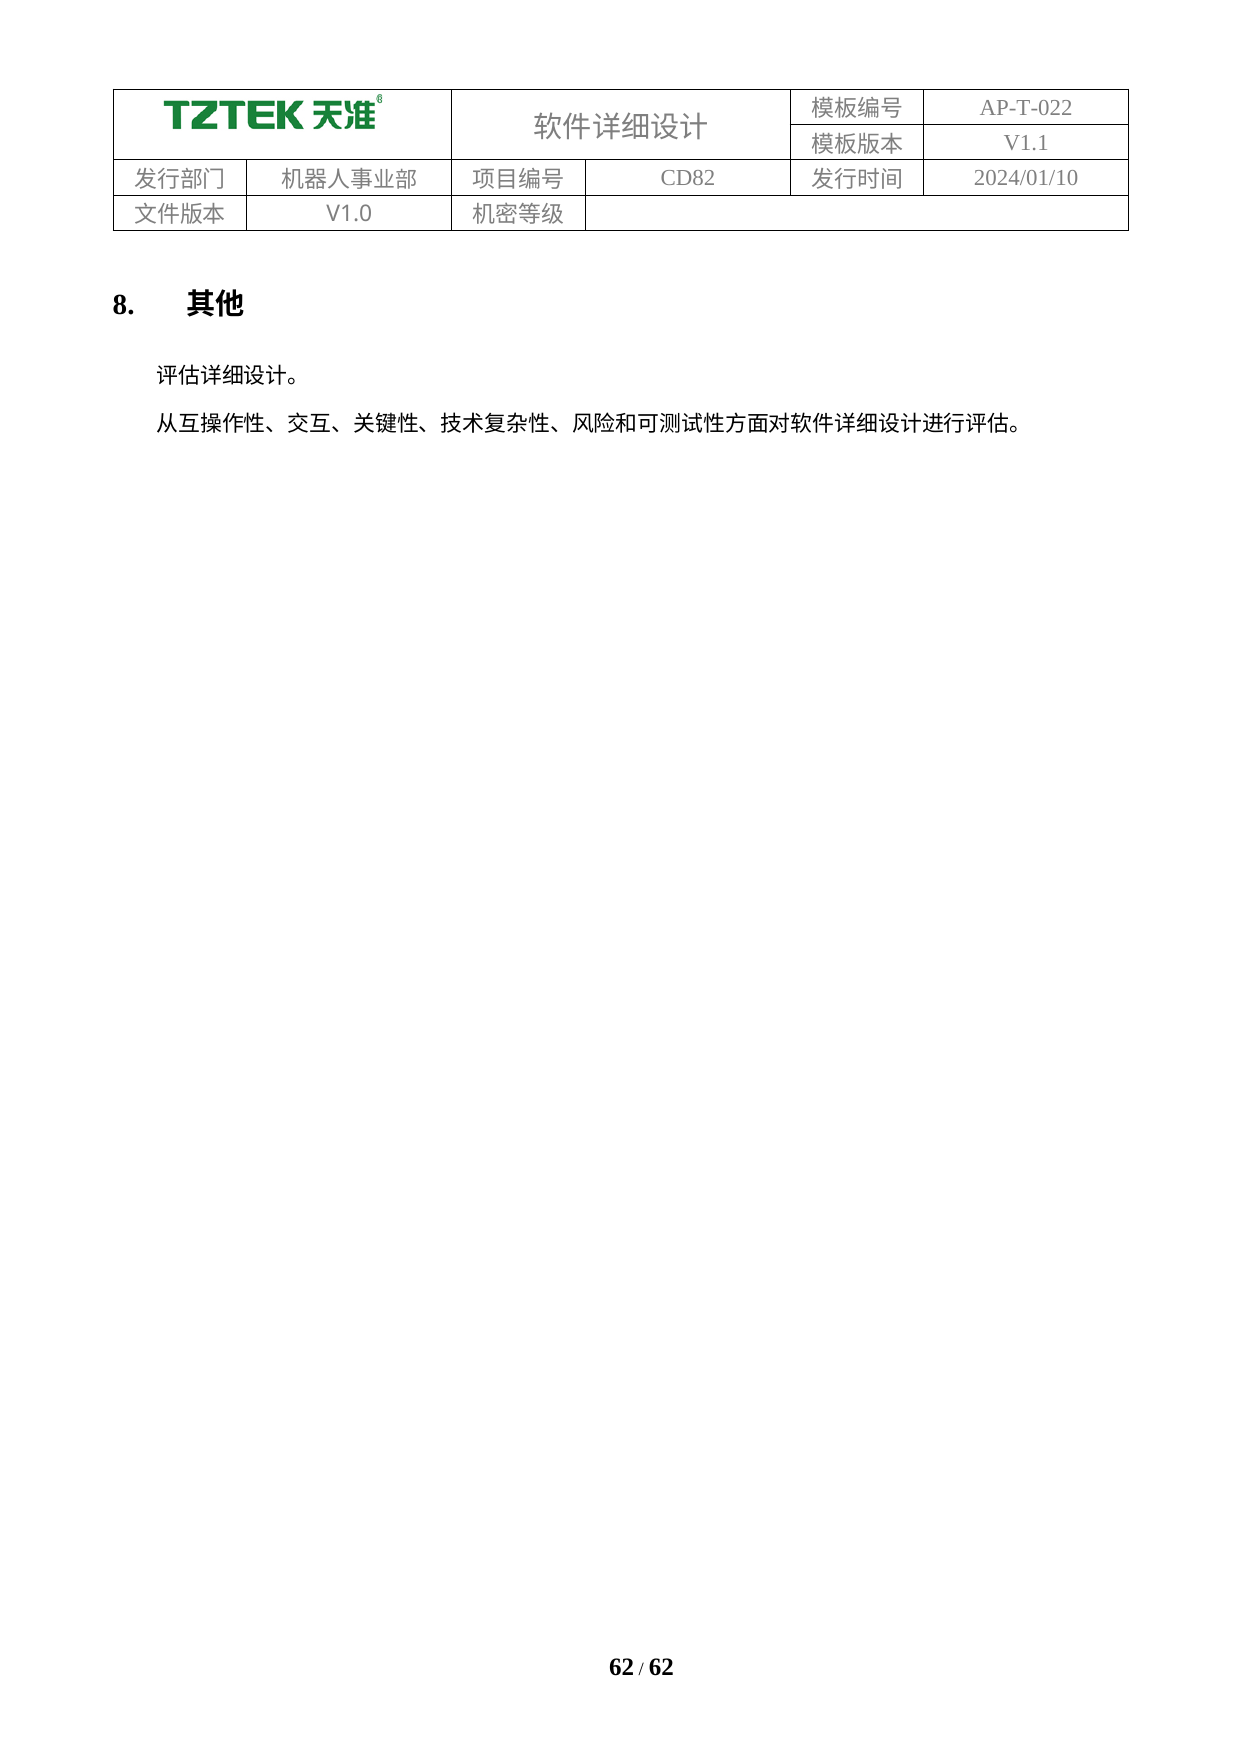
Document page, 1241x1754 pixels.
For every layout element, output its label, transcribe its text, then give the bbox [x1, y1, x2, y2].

subtitle 其他 [112, 280, 1128, 322]
text 从互操作性、交互、关键性、技术复杂性、风险和可测试性方面对软件详细设计进行评估。 [112, 406, 1128, 437]
picture [160, 91, 386, 138]
text 评估详细设计。 [112, 358, 1128, 390]
